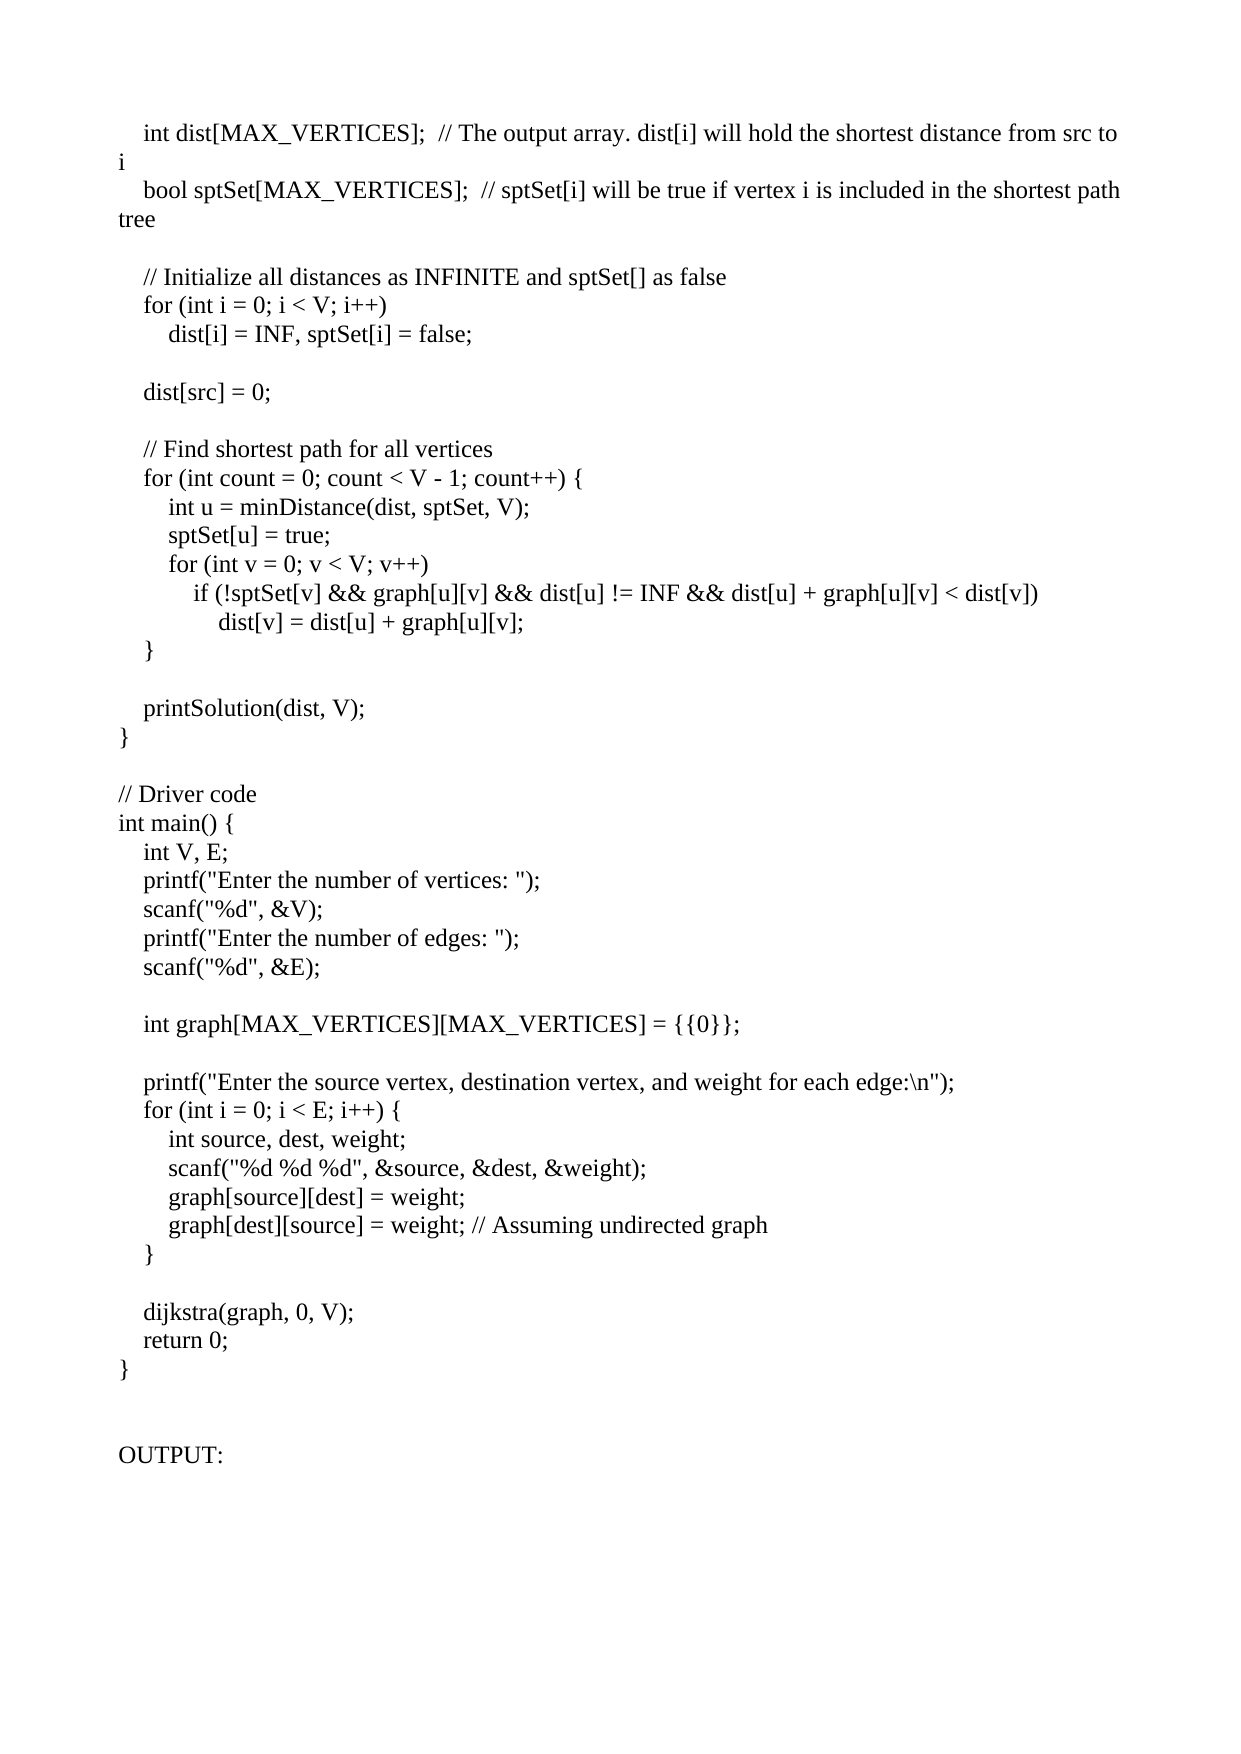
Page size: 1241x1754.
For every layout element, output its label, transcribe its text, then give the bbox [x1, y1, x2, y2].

text printf("Enter the number of vertices: "); [118, 866, 1122, 894]
text for (int v = 0; v < V; v++) [118, 549, 1122, 578]
text return 0; [118, 1326, 1122, 1354]
text } [118, 1239, 1122, 1268]
text int V, E; [118, 837, 1122, 866]
text for (int i = 0; i < V; i++) [118, 291, 1122, 319]
text } [118, 722, 1122, 751]
text printSolution(dist, V); [118, 693, 1122, 722]
text for (int count = 0; count < V - 1; count++) { [118, 463, 1122, 492]
text int source, dest, weight; [118, 1124, 1122, 1153]
text for (int i = 0; i < E; i++) { [118, 1096, 1122, 1124]
text scanf("%d", &E); [118, 952, 1122, 981]
text graph[dest][source] = weight; // Assuming undirected graph [118, 1211, 1122, 1239]
text graph[source][dest] = weight; [118, 1182, 1122, 1211]
text int graph[MAX_VERTICES][MAX_VERTICES] = {{0}}; [118, 1009, 1122, 1038]
text } [118, 636, 1122, 664]
text dist[i] = INF, sptSet[i] = false; [118, 319, 1122, 348]
text // Initialize all distances as INFINITE and sptSet[] as false [118, 262, 1122, 291]
text scanf("%d %d %d", &source, &dest, &weight); [118, 1153, 1122, 1182]
text if (!sptSet[v] && graph[u][v] && dist[u] != INF && dist[u] + graph[u][v] < dist[v]) [118, 578, 1122, 607]
text sptSet[u] = true; [118, 521, 1122, 549]
text scanf("%d", &V); [118, 894, 1122, 923]
text OUTPUT: [118, 1441, 1122, 1469]
text } [118, 1354, 1122, 1383]
text // Driver code [118, 779, 1122, 808]
text int u = minDistance(dist, sptSet, V); [118, 492, 1122, 521]
text dijkstra(graph, 0, V); [118, 1297, 1122, 1326]
text bool sptSet[MAX_VERTICES]; // sptSet[i] will be true if vertex i is included in the shortest path tree [118, 176, 1122, 233]
text printf("Enter the number of edges: "); [118, 923, 1122, 952]
text printf("Enter the source vertex, destination vertex, and weight for each edge:\n"); [118, 1067, 1122, 1096]
text // Find shortest path for all vertices [118, 434, 1122, 463]
text int main() { [118, 808, 1122, 837]
text int dist[MAX_VERTICES]; // The output array. dist[i] will hold the shortest distance from src to i [118, 118, 1122, 176]
text dist[src] = 0; [118, 377, 1122, 406]
text dist[v] = dist[u] + graph[u][v]; [118, 607, 1122, 636]
